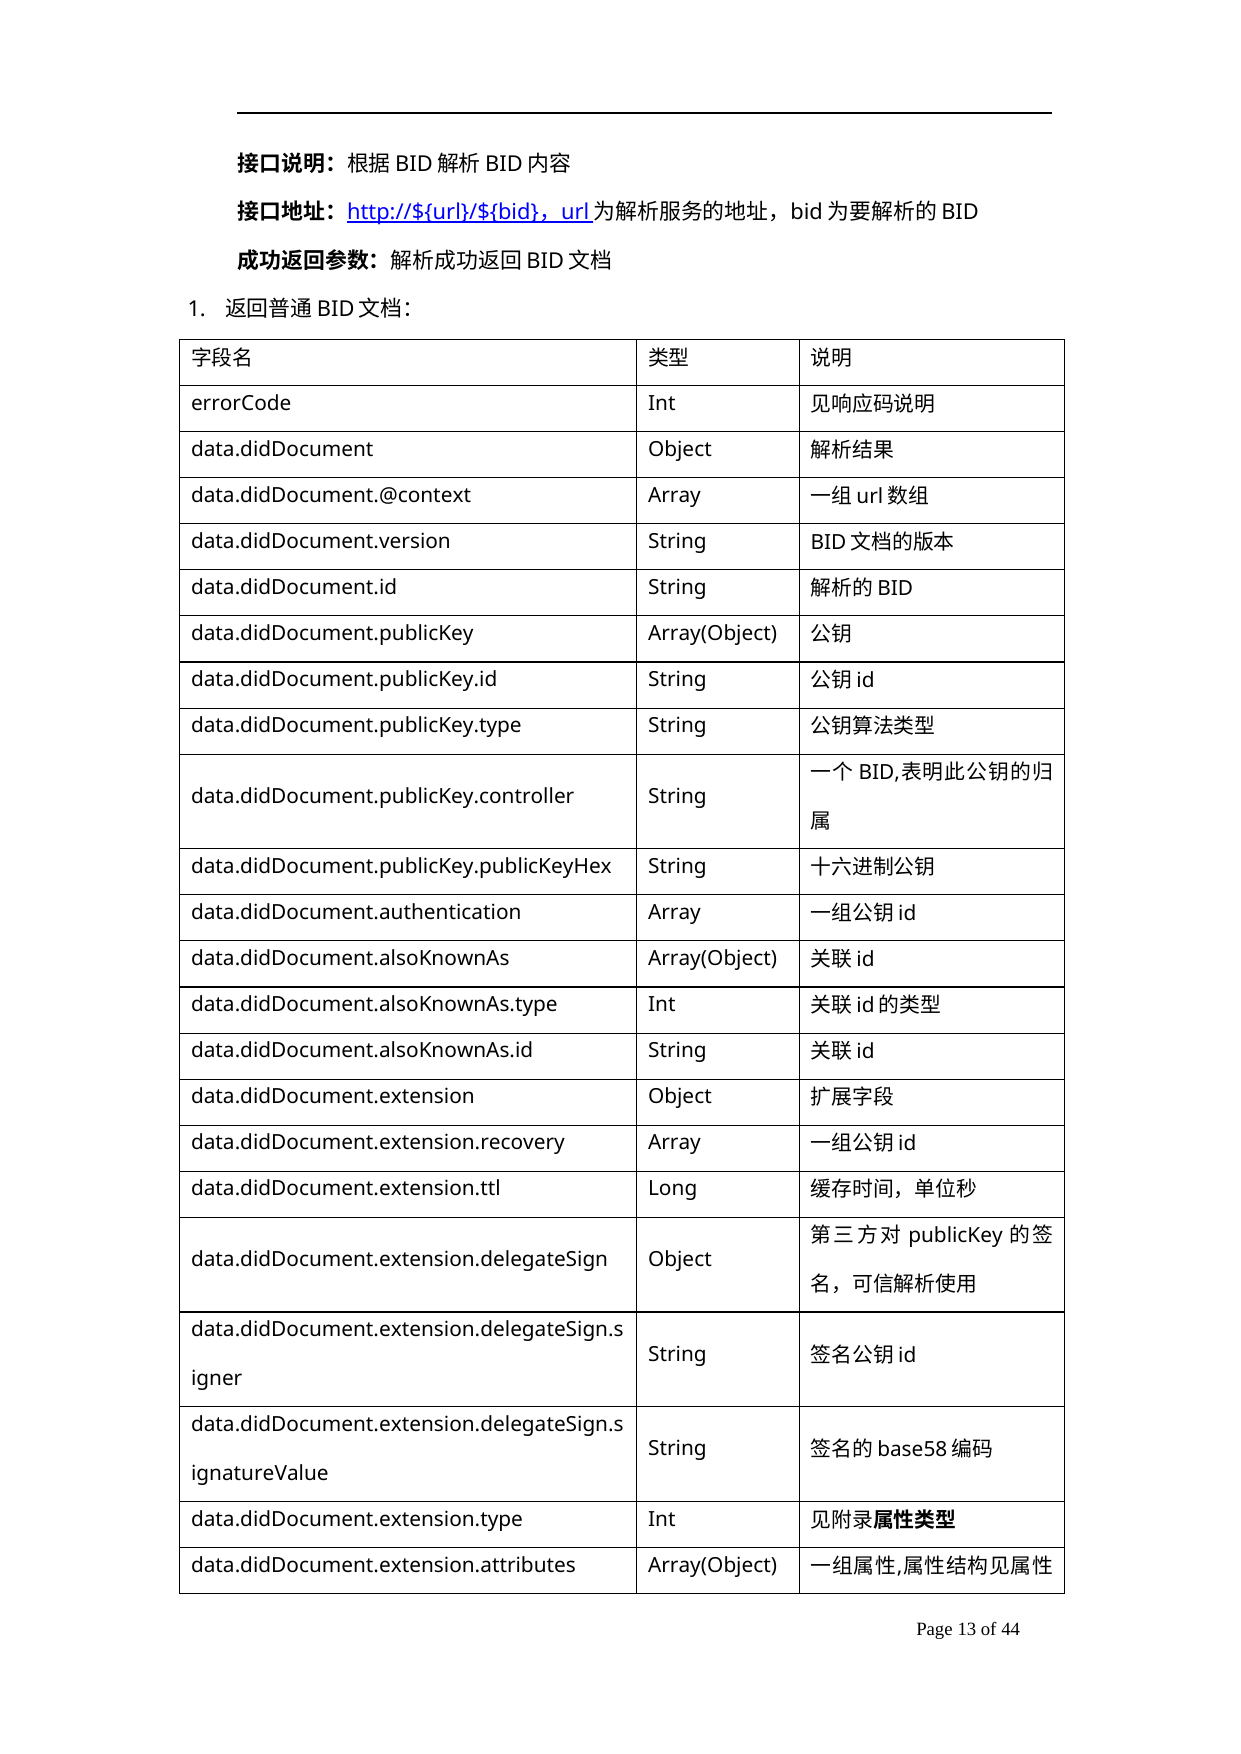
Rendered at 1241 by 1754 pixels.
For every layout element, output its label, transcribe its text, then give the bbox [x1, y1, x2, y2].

table_cell 关联id的类型 [800, 988, 1064, 1032]
table_header 说明 [800, 340, 1064, 385]
table_cell 解析的BID [800, 570, 1064, 615]
table_cell String [637, 524, 799, 569]
table_cell data.didDocument.version [180, 524, 636, 569]
table_cell String [637, 709, 799, 753]
table_cell String [637, 570, 799, 615]
table_cell data.didDocument.alsoKnownAs [180, 941, 636, 986]
table_cell BID文档的版本 [800, 524, 1064, 569]
list 返回普通BID文档： [187, 291, 1057, 323]
table_cell data.didDocument.publicKey.id [180, 663, 636, 707]
table_cell data.didDocument.publicKey.type [180, 709, 636, 753]
table_cell 见响应码说明 [800, 386, 1064, 431]
table_cell Array(Object) [637, 616, 799, 661]
table_header 字段名 [180, 340, 636, 385]
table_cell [180, 1548, 636, 1593]
table_cell 第三方对publicKey的签名，可信解析使用 [800, 1218, 1064, 1311]
table_cell Array(Object) [637, 941, 799, 986]
text 接口地址：http://${url}/${bid}，url为解析服务的地址，bid为要解析的BID [237, 194, 1057, 227]
table_cell 一组属性,属性结构见属性结构章节 [800, 1548, 1064, 1593]
table_cell Int [637, 386, 799, 431]
table_cell Array(Object) [637, 1548, 799, 1593]
table_header 类型 [637, 340, 799, 385]
table_cell data.didDocument.publicKey [180, 616, 636, 661]
table_cell 一组url数组 [800, 478, 1064, 523]
table_cell Object [637, 1218, 799, 1311]
table_cell 关联id [800, 941, 1064, 986]
table_cell data.didDocument.extension.delegateSign.signatureValue [180, 1407, 636, 1501]
table_cell 一个BID,表明此公钥的归属 [800, 755, 1064, 848]
table_cell data.didDocument.alsoKnownAs.id [180, 1034, 636, 1078]
table_cell Int [637, 1502, 799, 1547]
table_cell data.didDocument.extension.type [180, 1502, 636, 1547]
table_cell data.didDocument.extension.recovery [180, 1126, 636, 1171]
table_cell errorCode [180, 386, 636, 431]
table_cell data.didDocument.extension [180, 1080, 636, 1124]
table_cell data.didDocument.alsoKnownAs.type [180, 988, 636, 1032]
table_cell 签名公钥id [800, 1313, 1064, 1406]
table_cell 十六进制公钥 [800, 849, 1064, 894]
table_cell data.didDocument.publicKey.publicKeyHex [180, 849, 636, 894]
text 接口说明：根据BID解析BID内容 [237, 146, 1057, 178]
table_cell String [637, 1407, 799, 1501]
table_cell Array [637, 478, 799, 523]
table_cell 签名的base58编码 [800, 1407, 1064, 1501]
text 成功返回参数：解析成功返回BID文档 [237, 242, 1057, 275]
table_cell data.didDocument [180, 432, 636, 477]
table_cell data.didDocument.authentication [180, 895, 636, 940]
table_cell Object [637, 1080, 799, 1124]
table_cell data.didDocument.extension.delegateSign [180, 1218, 636, 1311]
table_cell data.didDocument.id [180, 570, 636, 615]
table_cell Long [637, 1172, 799, 1217]
table_cell 一组公钥id [800, 1126, 1064, 1171]
table_cell Int [637, 988, 799, 1032]
table_cell Array [637, 895, 799, 940]
table_cell 一组公钥id [800, 895, 1064, 940]
table_cell data.didDocument.extension.ttl [180, 1172, 636, 1217]
table_cell String [637, 1034, 799, 1078]
table_cell String [637, 849, 799, 894]
table_cell Array [637, 1126, 799, 1171]
table_cell data.didDocument.extension.delegateSign.signer [180, 1313, 636, 1406]
table_cell 公钥算法类型 [800, 709, 1064, 753]
table_cell Object [637, 432, 799, 477]
table_cell 扩展字段 [800, 1080, 1064, 1124]
table_cell 关联id [800, 1034, 1064, 1078]
table_cell String [637, 1313, 799, 1406]
table_cell 公钥id [800, 663, 1064, 707]
table_cell data.didDocument.@context [180, 478, 636, 523]
table_cell 解析结果 [800, 432, 1064, 477]
table_cell String [637, 755, 799, 848]
table_cell 公钥 [800, 616, 1064, 661]
table_cell String [637, 663, 799, 707]
table_cell 缓存时间，单位秒 [800, 1172, 1064, 1217]
table_cell 见附录属性类型 [800, 1502, 1064, 1547]
table_cell data.didDocument.publicKey.controller [180, 755, 636, 848]
